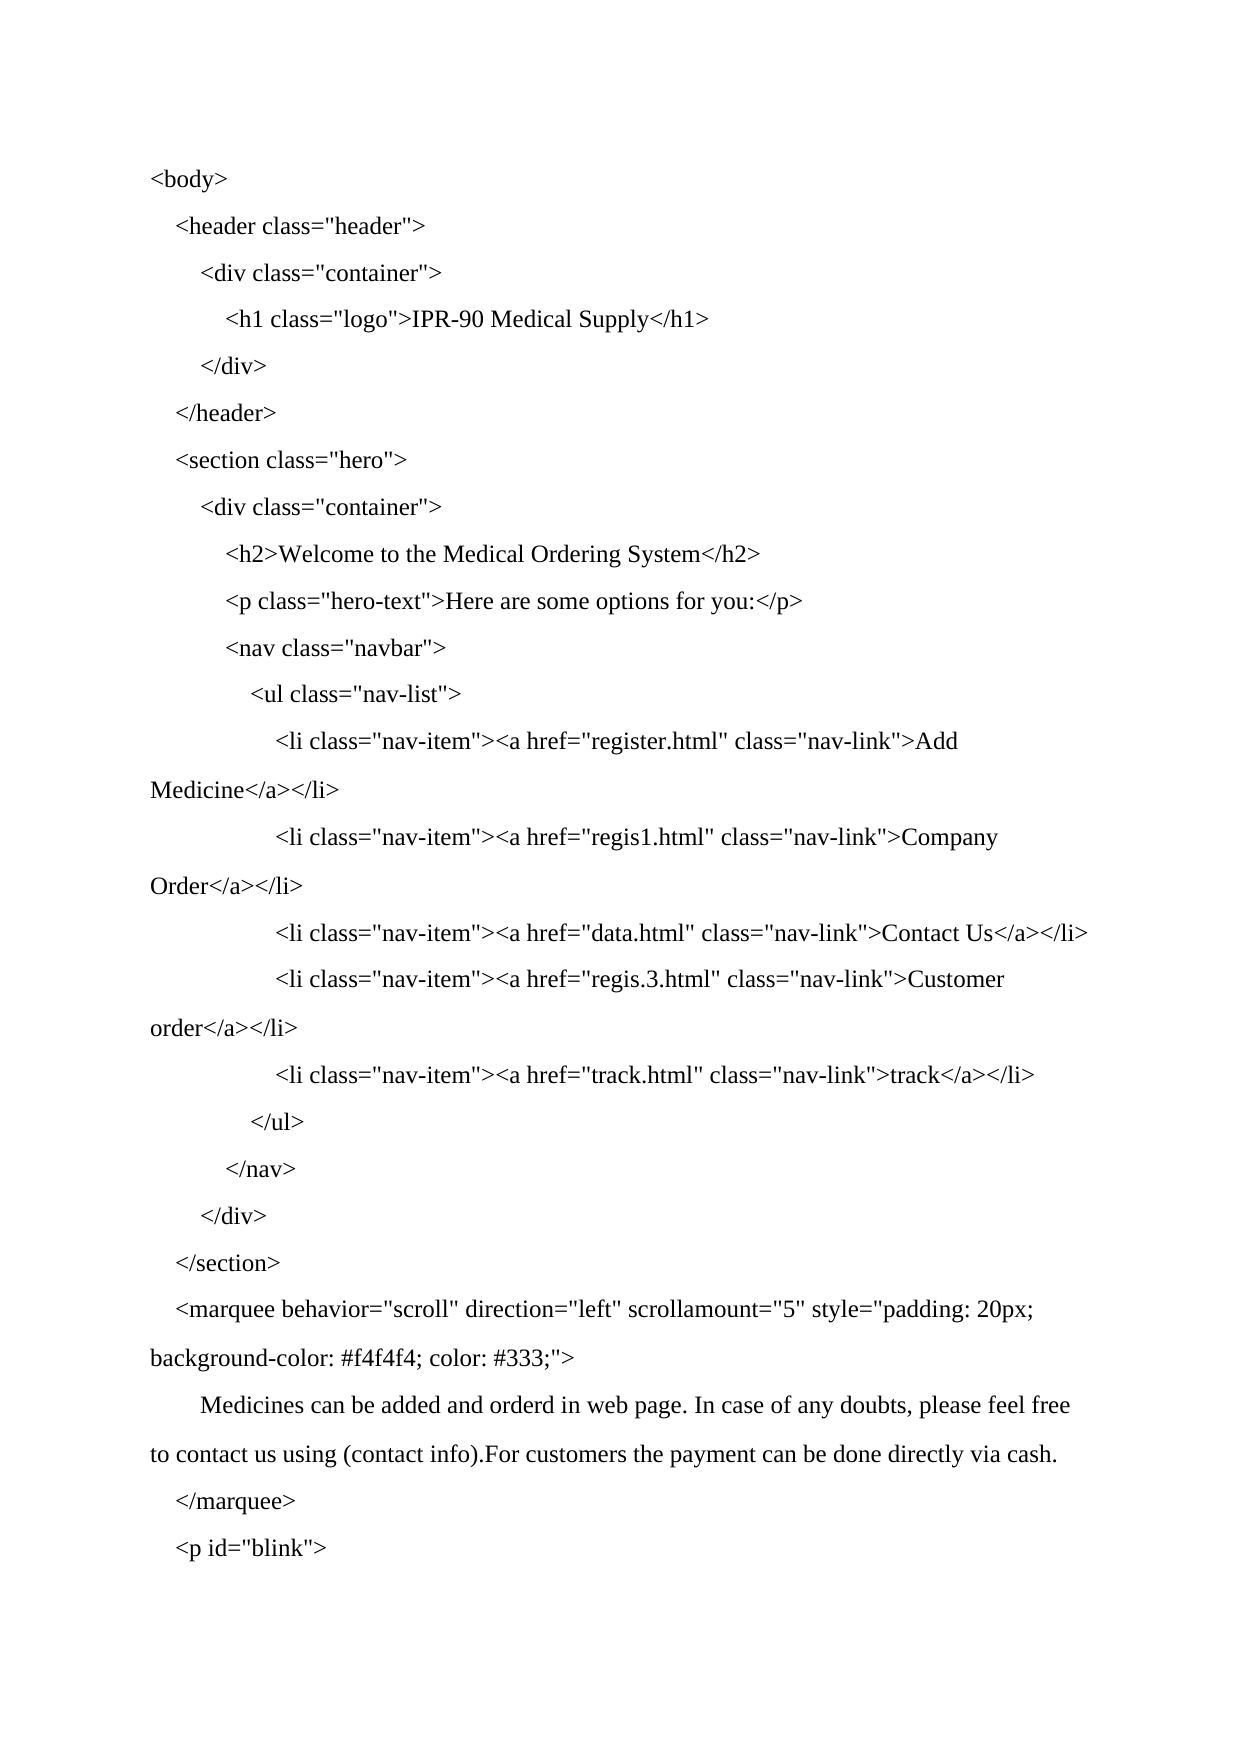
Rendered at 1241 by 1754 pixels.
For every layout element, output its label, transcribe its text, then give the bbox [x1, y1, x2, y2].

text <li class="nav-item"><a href="data.html" class="nav-link">Contact Us</a></li> [150, 916, 1090, 948]
text <li class="nav-item"><a href="regis1.html" class="nav-link">Company Order</a></li> [150, 820, 1090, 901]
text <header class="header"> [150, 209, 1090, 241]
text </div> [150, 1199, 1090, 1231]
text <marquee behavior="scroll" direction="left" scrollamount="5" style="padding: 20px; background-color: #f4f4f4; color: #333;"> [150, 1293, 1090, 1374]
text </ul> [150, 1105, 1090, 1138]
text <p class="hero-text">Here are some options for you:</p> [150, 584, 1090, 616]
text Medicines can be added and orderd in web page. In case of any doubts, please feel free to contact us using (contact info).For customers the payment can be done directly via cash. [150, 1388, 1090, 1469]
text <ul class="nav-list"> [150, 678, 1090, 710]
text <div class="container"> [150, 490, 1090, 523]
text <p id="blink"> [150, 1531, 1090, 1563]
text </marquee> [150, 1484, 1090, 1516]
text <li class="nav-item"><a href="regis.3.html" class="nav-link">Customer order</a></li> [150, 963, 1090, 1044]
text <section class="hero"> [150, 443, 1090, 476]
text <li class="nav-item"><a href="track.html" class="nav-link">track</a></li> [150, 1058, 1090, 1091]
text <nav class="navbar"> [150, 631, 1090, 663]
text <h2>Welcome to the Medical Ordering System</h2> [150, 537, 1090, 569]
text </div> [150, 349, 1090, 382]
text <h1 class="logo">IPR-90 Medical Supply</h1> [150, 303, 1090, 335]
text <li class="nav-item"><a href="register.html" class="nav-link">Add Medicine</a></li> [150, 724, 1090, 806]
text <div class="container"> [150, 256, 1090, 288]
text </nav> [150, 1152, 1090, 1184]
text </header> [150, 396, 1090, 429]
text <body> [150, 162, 1090, 194]
text </section> [150, 1246, 1090, 1278]
